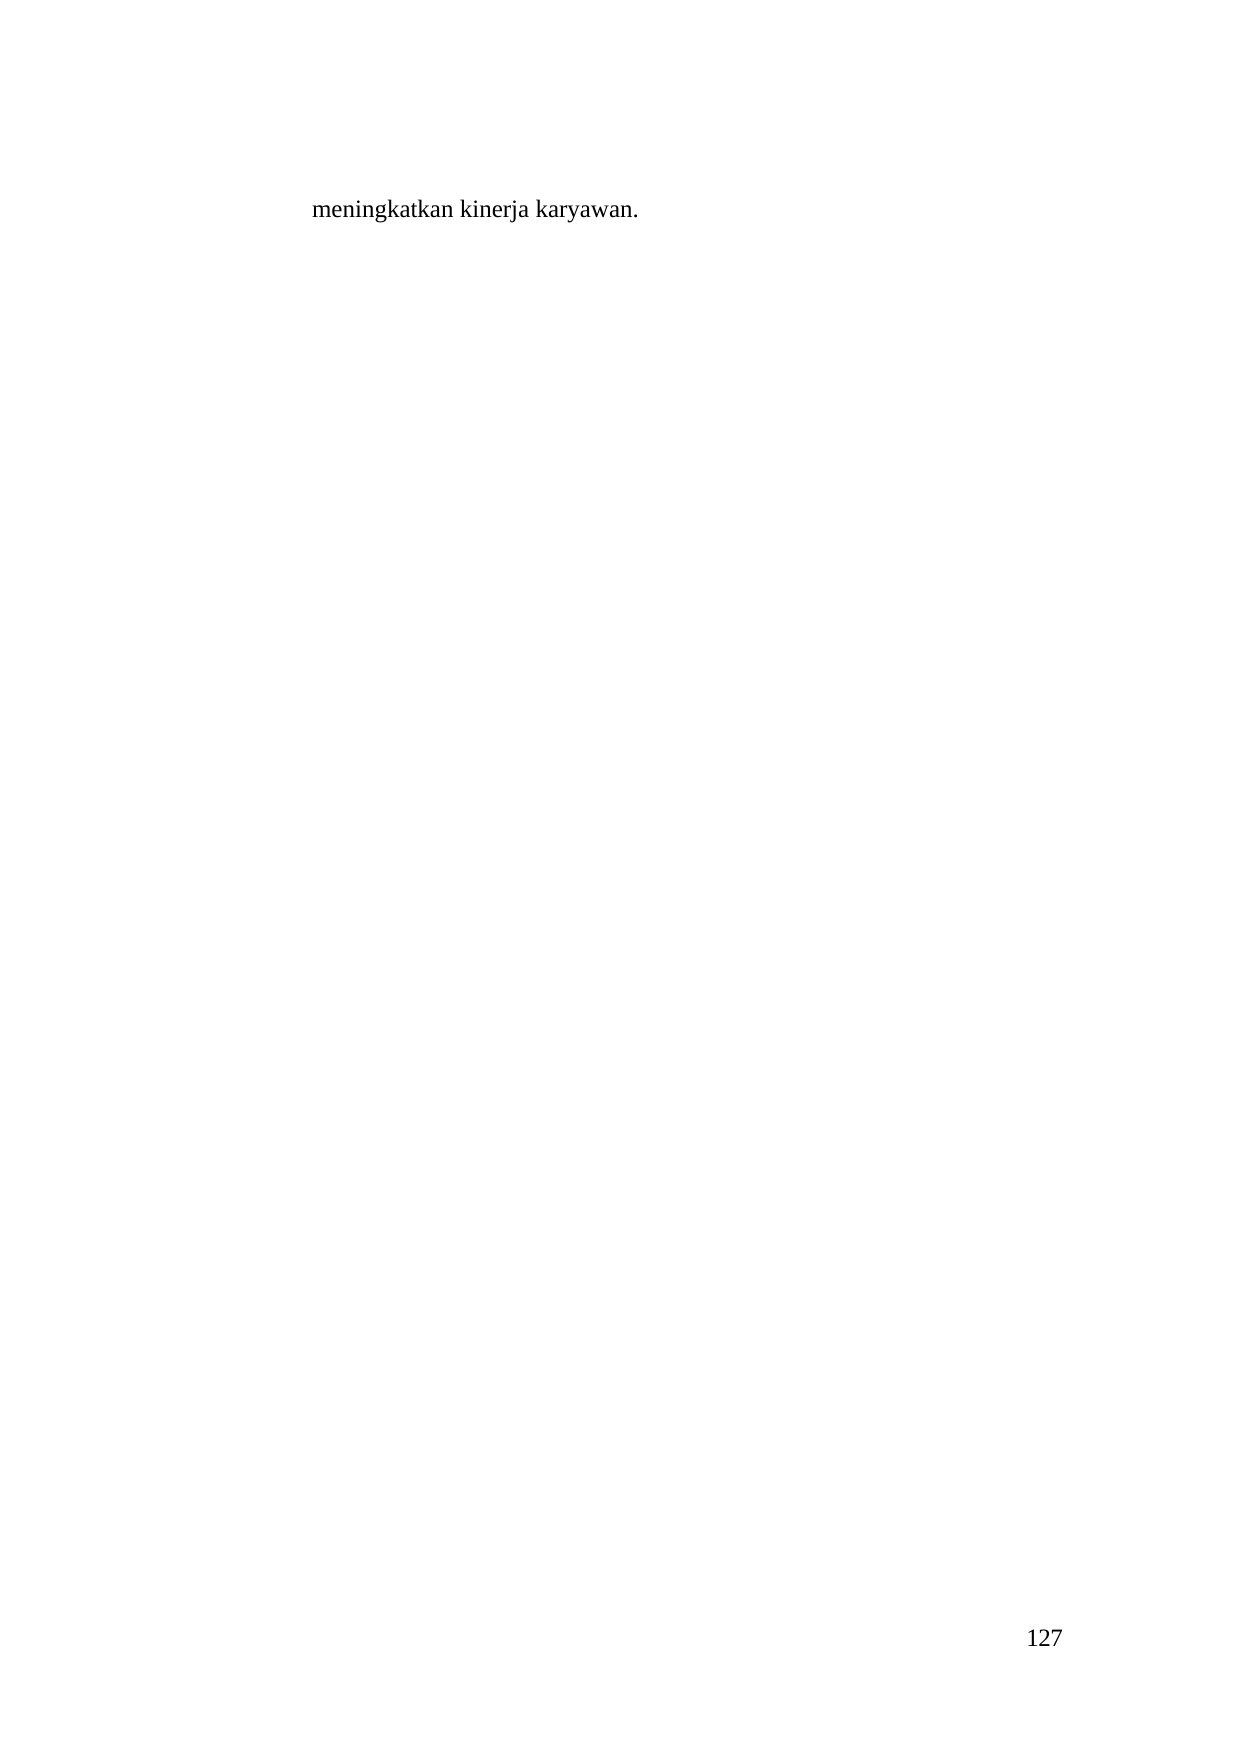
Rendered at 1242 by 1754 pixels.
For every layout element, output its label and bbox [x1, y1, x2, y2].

text [312, 194, 1066, 222]
